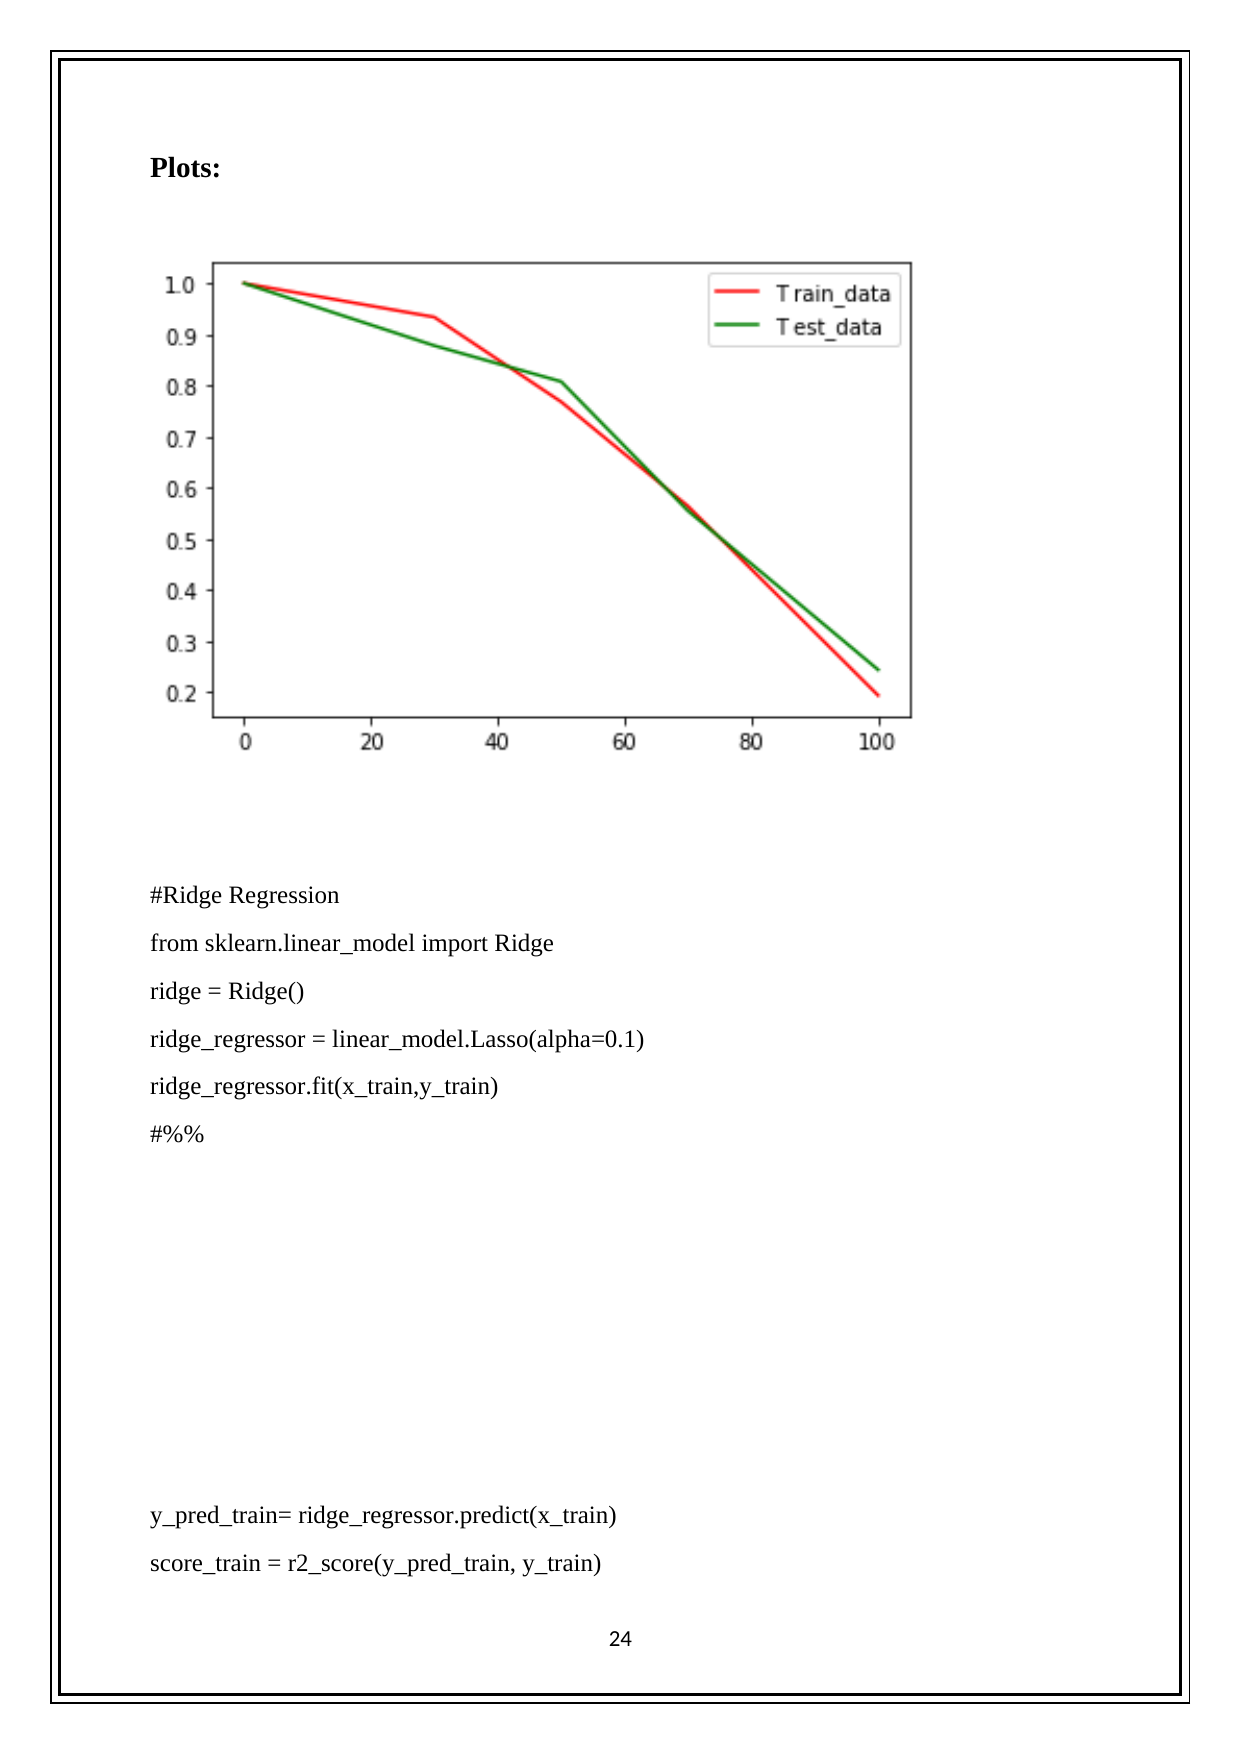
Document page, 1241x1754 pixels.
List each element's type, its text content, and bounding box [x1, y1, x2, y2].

text ridge = Ridge() [150, 976, 1090, 1005]
text #Ridge Regression [150, 881, 1090, 909]
text score_train = r2_score(y_pred_train, y_train) [150, 1548, 1090, 1576]
text ridge_regressor.fit(x_train,y_train) [150, 1071, 1090, 1100]
text #%% [150, 1119, 1090, 1148]
text from sklearn.linear_model import Ridge [150, 928, 1090, 957]
text Plots: [150, 150, 1090, 183]
picture [150, 250, 925, 767]
text ridge_regressor = linear_model.Lasso(alpha=0.1) [150, 1024, 1090, 1052]
text y_pred_train= ridge_regressor.predict(x_train) [150, 1500, 1090, 1529]
